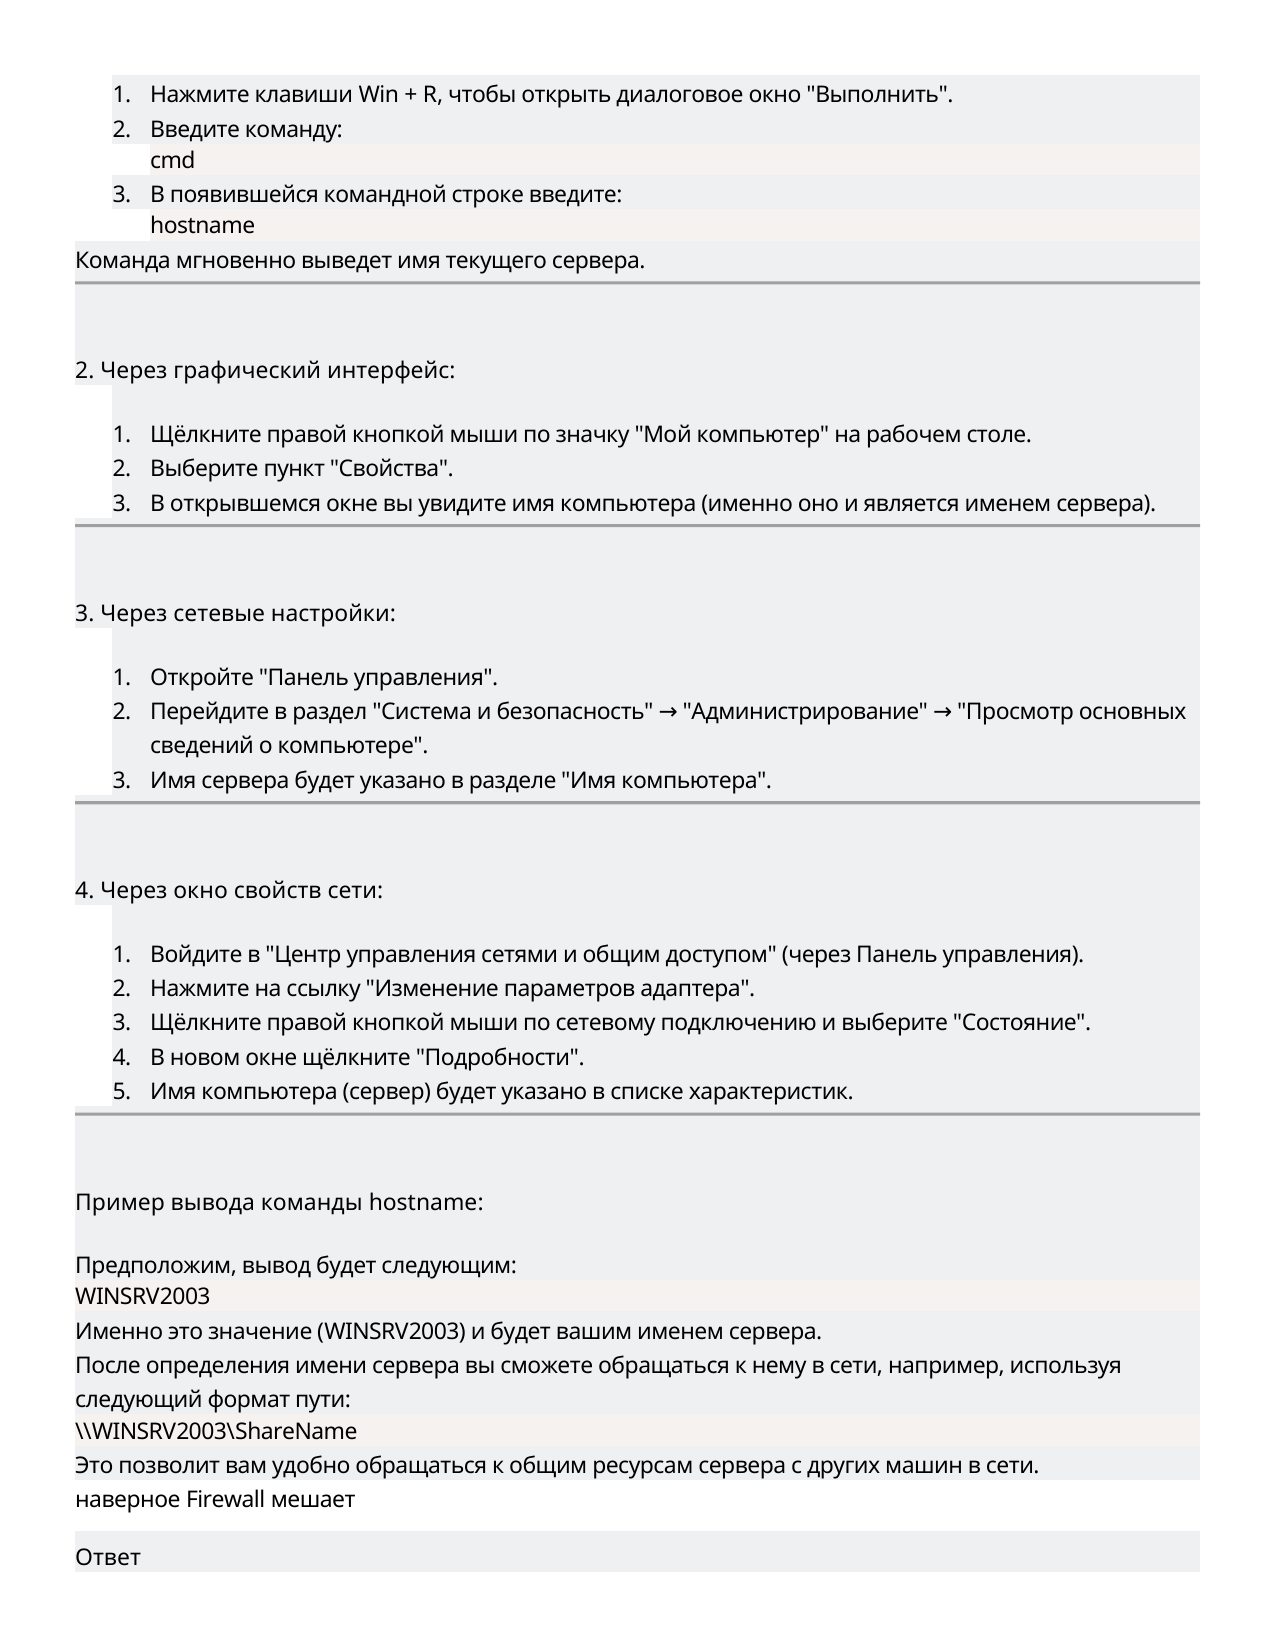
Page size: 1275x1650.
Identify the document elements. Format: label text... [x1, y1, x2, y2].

text cmd [150, 144, 1200, 175]
text 2. Через графический интерфейс: [75, 338, 1200, 385]
list В появившейся командной строке введите: [112, 175, 1200, 209]
list Щёлкните правой кнопкой мыши по значку "Мой компьютер" на рабочем столе. [112, 414, 1200, 449]
text 4. Через окно свойств сети: [75, 858, 1200, 905]
text наверное Firewall мешает [75, 1480, 1200, 1514]
text hostname [150, 209, 1200, 241]
list Нажмите клавиши Win + R, чтобы открыть диалоговое окно "Выполнить". [112, 75, 1200, 109]
text Это позволит вам удобно обращаться к общим ресурсам сервера с других машин в сети. [75, 1446, 1200, 1480]
text После определения имени сервера вы сможете обращаться к нему в сети, например, используя следующий формат пути: [75, 1346, 1200, 1414]
list Откройте "Панель управления". [112, 657, 1200, 692]
list Нажмите на ссылку "Изменение параметров адаптера". [112, 969, 1200, 1003]
text \\WINSRV2003\ShareName [75, 1414, 1200, 1446]
list В новом окне щёлкните "Подробности". [112, 1037, 1200, 1072]
text Команда мгновенно выведет имя текущего сервера. [75, 241, 1200, 275]
list В открывшемся окне вы увидите имя компьютера (именно оно и является именем сервера). [112, 483, 1200, 518]
list Имя сервера будет указано в разделе "Имя компьютера". [112, 760, 1200, 795]
text Пример вывода команды hostname: [75, 1170, 1200, 1217]
list Имя компьютера (сервер) будет указано в списке характеристик. [112, 1072, 1200, 1106]
list Щёлкните правой кнопкой мыши по сетевому подключению и выберите "Состояние". [112, 1003, 1200, 1037]
text 3. Через сетевые настройки: [75, 581, 1200, 628]
list Выберите пункт "Свойства". [112, 449, 1200, 483]
list Перейдите в раздел "Система и безопасность" → "Администрирование" → "Просмотр основных сведений о компьютере". [112, 692, 1200, 760]
text Именно это значение (WINSRV2003) и будет вашим именем сервера. [75, 1311, 1200, 1346]
text Предположим, вывод будет следующим: [75, 1246, 1200, 1280]
list Войдите в "Центр управления сетями и общим доступом" (через Панель управления). [112, 934, 1200, 969]
text WINSRV2003 [75, 1280, 1200, 1311]
list Введите команду: [112, 109, 1200, 144]
text Ответ [75, 1531, 1200, 1572]
